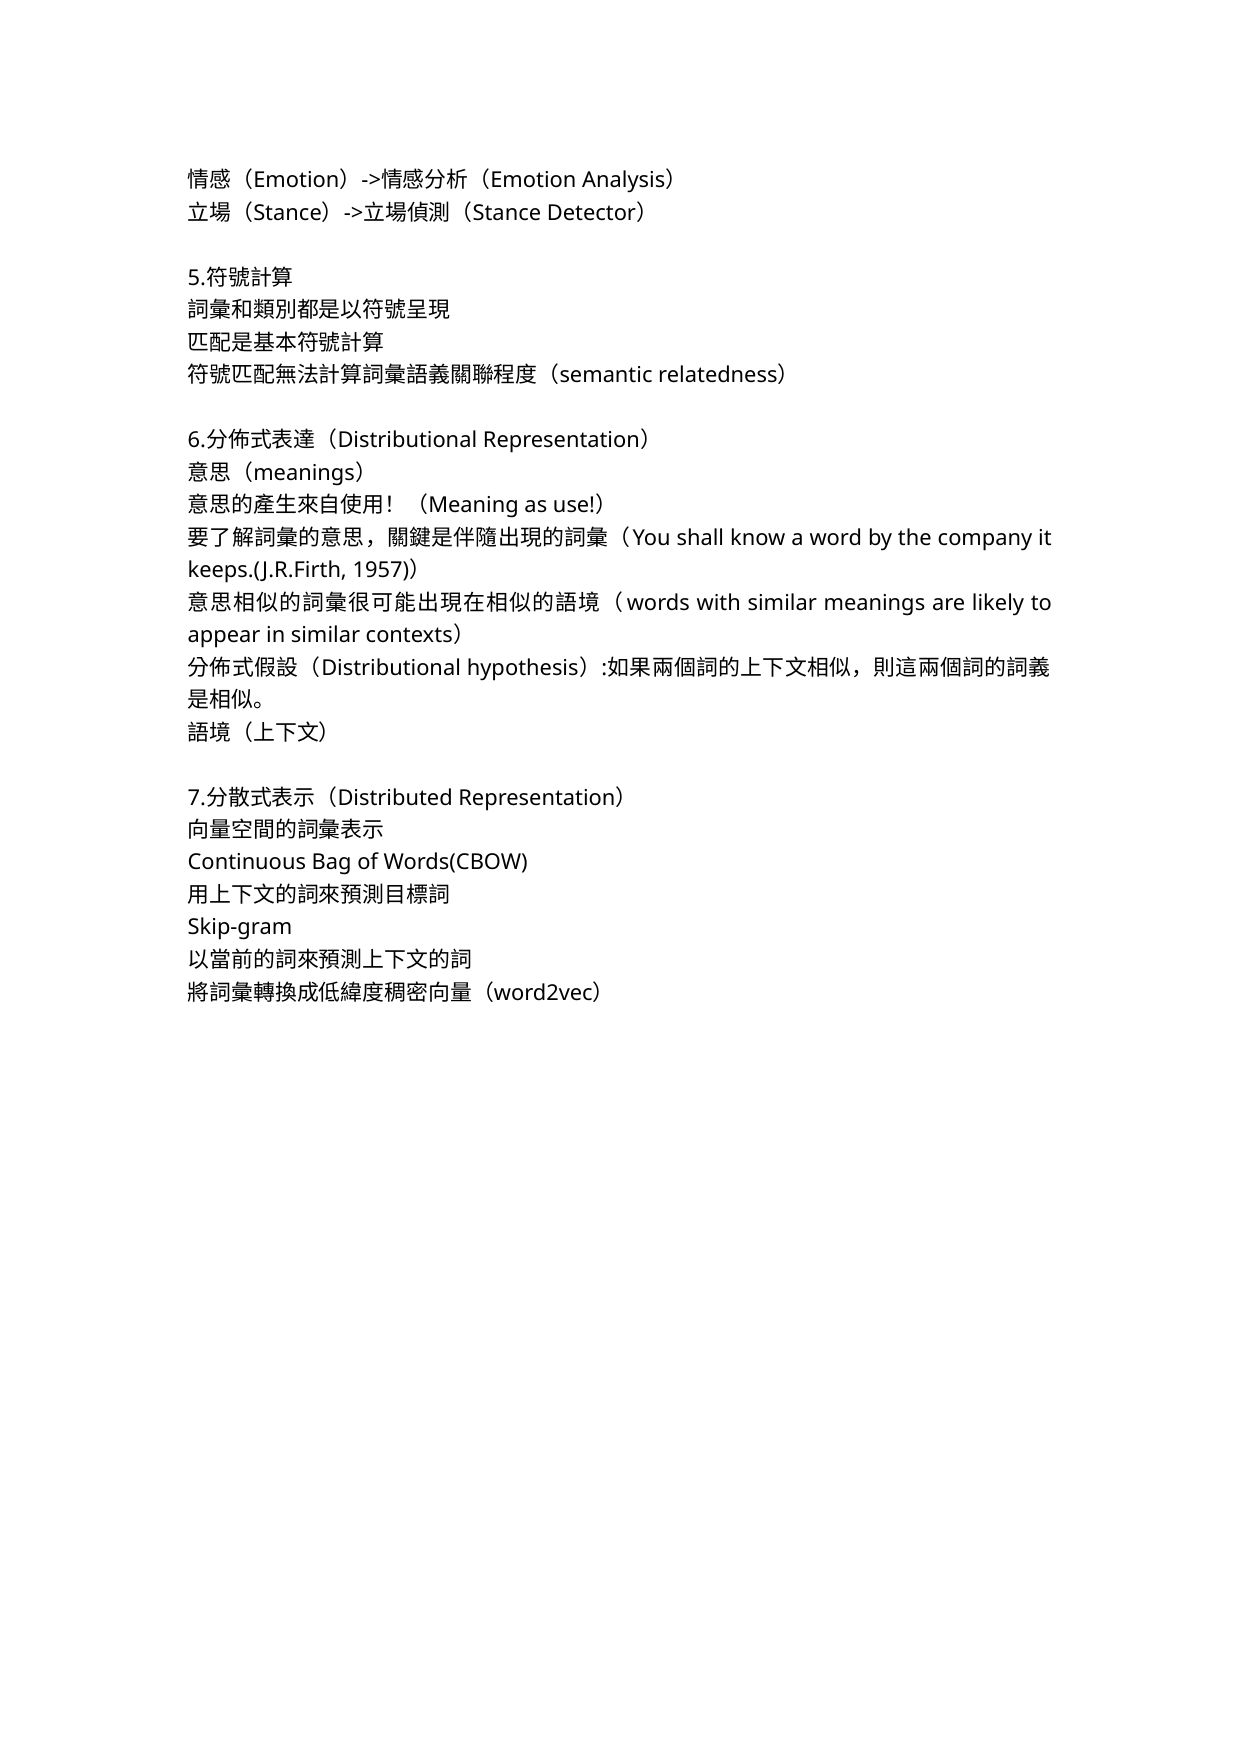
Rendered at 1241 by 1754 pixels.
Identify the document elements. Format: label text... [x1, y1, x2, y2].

text Continuous Bag of Words(CBOW) [187, 844, 1053, 877]
text 意思相似的詞彙很可能出現在相似的語境（words with similar meanings are likely to appear in similar contexts） [187, 584, 1053, 649]
text 6.分佈式表達（Distributional Representation） [187, 422, 1053, 454]
text 意思的產生來自使用！（Meaning as use!） [187, 487, 1053, 519]
text 符號匹配無法計算詞彙語義關聯程度（semantic relatedness） [187, 357, 1053, 389]
text Skip-gram [187, 909, 1053, 942]
text 5.符號計算 [187, 259, 1053, 292]
text 情感（Emotion）->情感分析（Emotion Analysis） [187, 162, 1053, 194]
text 立場（Stance）->立場偵測（Stance Detector） [187, 194, 1053, 227]
text 將詞彙轉換成低緯度稠密向量（word2vec） [187, 974, 1053, 1007]
text 要了解詞彙的意思，關鍵是伴隨出現的詞彙（You shall know a word by the company it keeps.(J.R.Firth, 1957)） [187, 519, 1053, 584]
text 語境（上下文） [187, 714, 1053, 747]
text 匹配是基本符號計算 [187, 324, 1053, 357]
text 詞彙和類別都是以符號呈現 [187, 292, 1053, 324]
text 意思（meanings） [187, 454, 1053, 487]
text 7.分散式表示（Distributed Representation） [187, 779, 1053, 812]
text 以當前的詞來預測上下文的詞 [187, 942, 1053, 974]
text 向量空間的詞彙表示 [187, 812, 1053, 844]
text 用上下文的詞來預測目標詞 [187, 877, 1053, 909]
text 分佈式假設（Distributional hypothesis）:如果兩個詞的上下文相似，則這兩個詞的詞義是相似。 [187, 649, 1053, 714]
